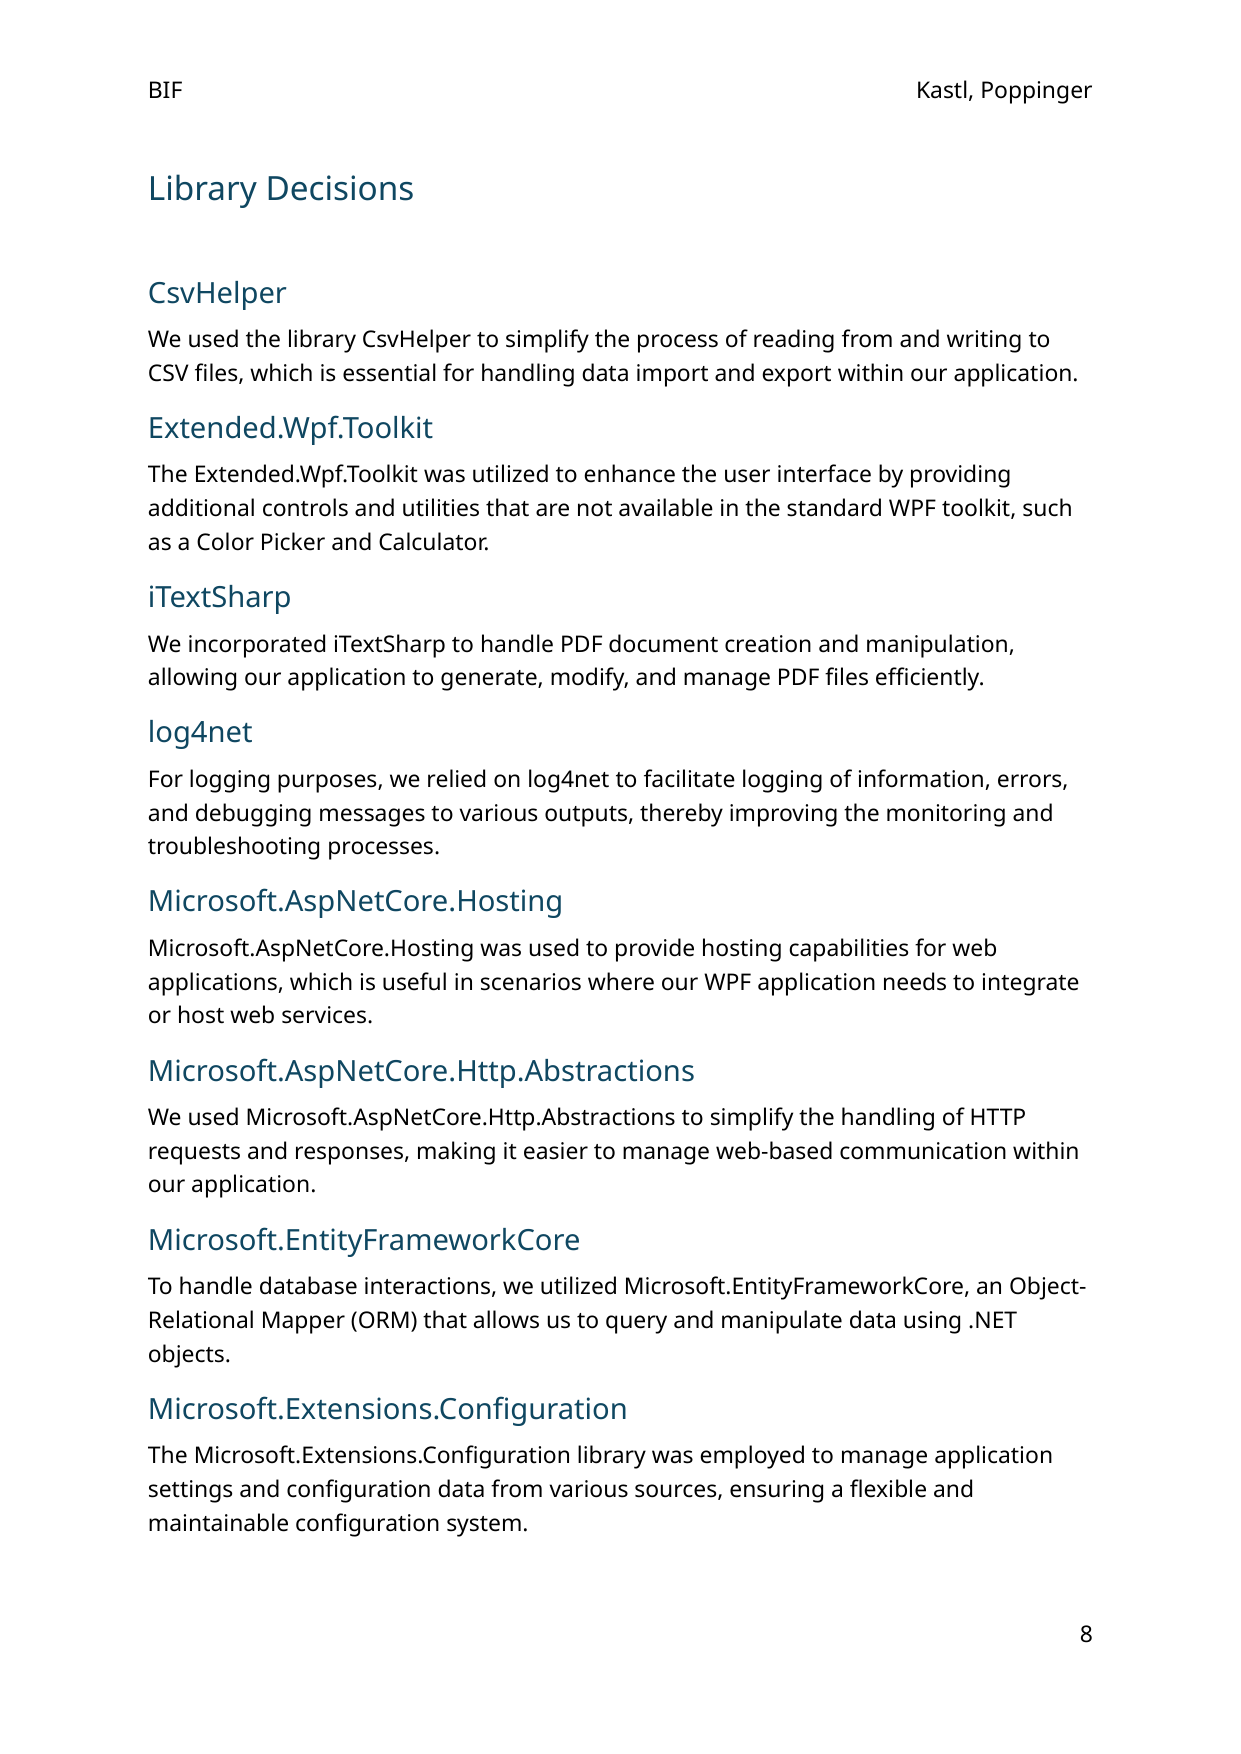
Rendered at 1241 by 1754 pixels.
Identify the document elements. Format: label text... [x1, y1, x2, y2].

text To handle database interactions, we utilized Microsoft.EntityFrameworkCore, an Object-Relational Mapper (ORM) that allows us to query and manipulate data using .NET objects. [148, 1270, 1093, 1369]
subtitle Microsoft.AspNetCore.Hosting [148, 881, 1093, 920]
subtitle log4net [148, 712, 1093, 751]
text We incorporated iTextSharp to handle PDF document creation and manipulation, allowing our application to generate, modify, and manage PDF files efficiently. [148, 627, 1093, 692]
subtitle Library Decisions [148, 164, 1093, 210]
text The Extended.Wpf.Toolkit was utilized to enhance the user interface by providing additional controls and utilities that are not available in the standard WPF toolkit, such as a Color Picker and Calculator. [148, 458, 1093, 557]
subtitle Microsoft.AspNetCore.Http.Abstractions [148, 1050, 1093, 1089]
subtitle CsvHelper [148, 272, 1093, 312]
text We used the library CsvHelper to simplify the process of reading from and writing to CSV files, which is essential for handling data import and export within our application. [148, 323, 1093, 388]
text Microsoft.AspNetCore.Hosting was used to provide hosting capabilities for web applications, which is useful in scenarios where our WPF application needs to integrate or host web services. [148, 932, 1093, 1031]
text We used Microsoft.AspNetCore.Http.Abstractions to simplify the handling of HTTP requests and responses, making it easier to manage web-based communication within our application. [148, 1101, 1093, 1200]
subtitle Microsoft.Extensions.Configuration [148, 1388, 1093, 1428]
subtitle iTextSharp [148, 576, 1093, 616]
subtitle Microsoft.EntityFrameworkCore [148, 1219, 1093, 1258]
text For logging purposes, we relied on log4net to facilitate logging of information, errors, and debugging messages to various outputs, thereby improving the monitoring and troubleshooting processes. [148, 763, 1093, 862]
text The Microsoft.Extensions.Configuration library was employed to manage application settings and configuration data from various sources, ensuring a flexible and maintainable configuration system. [148, 1439, 1093, 1538]
subtitle Extended.Wpf.Toolkit [148, 407, 1093, 447]
